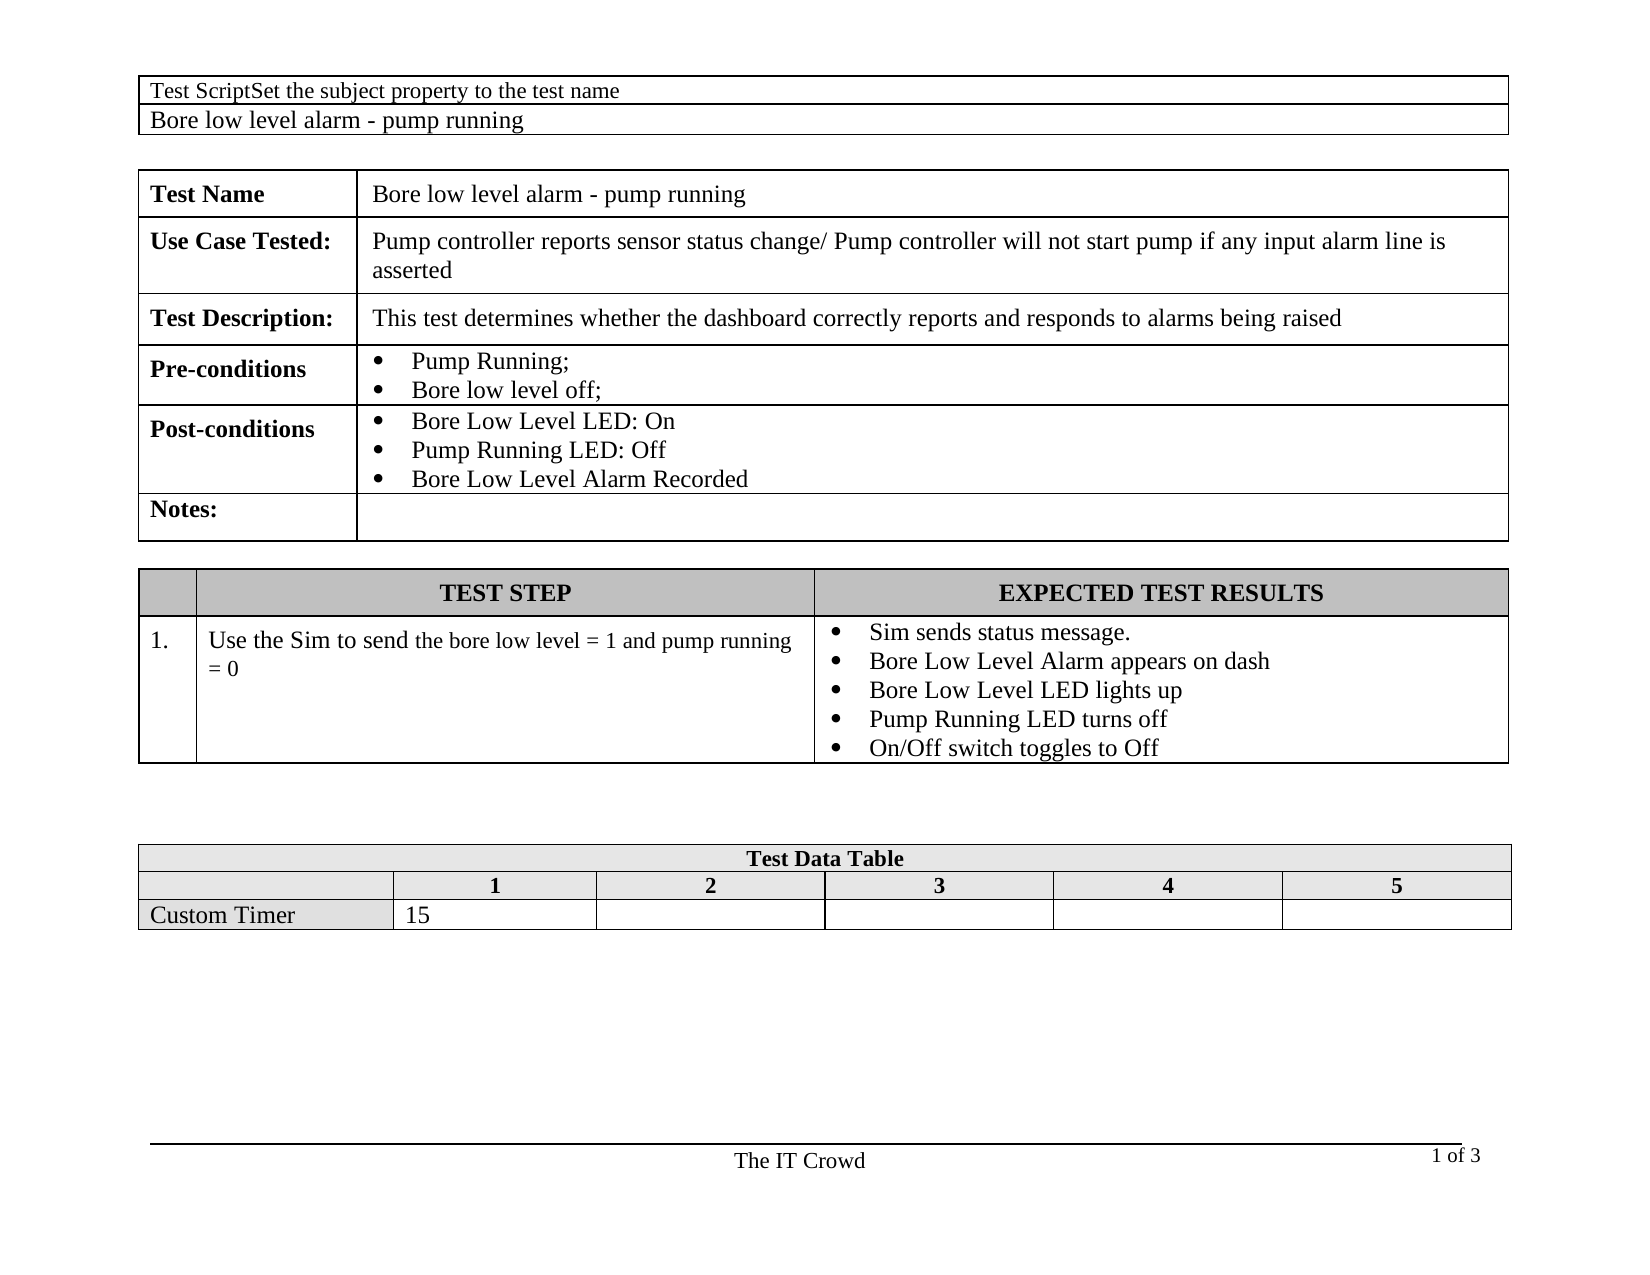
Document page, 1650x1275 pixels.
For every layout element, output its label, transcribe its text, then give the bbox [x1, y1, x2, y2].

table_header Test Data Table [139, 845, 1511, 871]
table_cell Pump Running; Bore low level off; [358, 346, 1508, 404]
table_cell [597, 900, 824, 929]
table_cell Test Description: [139, 294, 356, 344]
table_cell Notes: [139, 494, 356, 540]
table_header [140, 570, 196, 615]
table_cell 5 [1283, 872, 1511, 899]
table_cell [826, 900, 1053, 929]
table_cell Sim sends status message. Bore Low Level Alarm appears on dash Bore Low Level LED lights up Pump Running LED turns off On/Off switch toggles to Off [815, 617, 1508, 762]
table_cell 2 [597, 872, 824, 899]
table_header TEST STEP [197, 570, 814, 615]
table_cell [140, 617, 196, 762]
table_cell [1054, 900, 1282, 929]
table_header EXPECTED TEST RESULTS [815, 570, 1508, 615]
table_cell 3 [826, 872, 1053, 899]
table_cell Pump controller reports sensor status change/ Pump controller will not start pump if any input alarm line is asserted [358, 218, 1508, 292]
table_cell Bore Low Level LED: On Pump Running LED: Off Bore Low Level Alarm Recorded [358, 406, 1508, 493]
table_header Bore low level alarm - pump running [358, 171, 1508, 216]
table_cell 15 [394, 900, 596, 929]
table_header Test Name [139, 171, 356, 216]
table_cell 1 [394, 872, 596, 899]
table_cell This test determines whether the dashboard correctly reports and responds to alarms being raised [358, 294, 1508, 344]
table_cell Post-conditions [139, 406, 356, 493]
table_cell 4 [1054, 872, 1282, 899]
table_cell [358, 494, 1508, 540]
table_cell [1283, 900, 1511, 929]
table_cell Custom Timer [139, 900, 393, 929]
table_cell [139, 872, 393, 899]
table_cell Pre-conditions [139, 346, 356, 404]
table_cell Use the Sim to send the bore low level = 1 and pump running = 0 [197, 617, 814, 762]
table_cell Use Case Tested: [139, 218, 356, 292]
